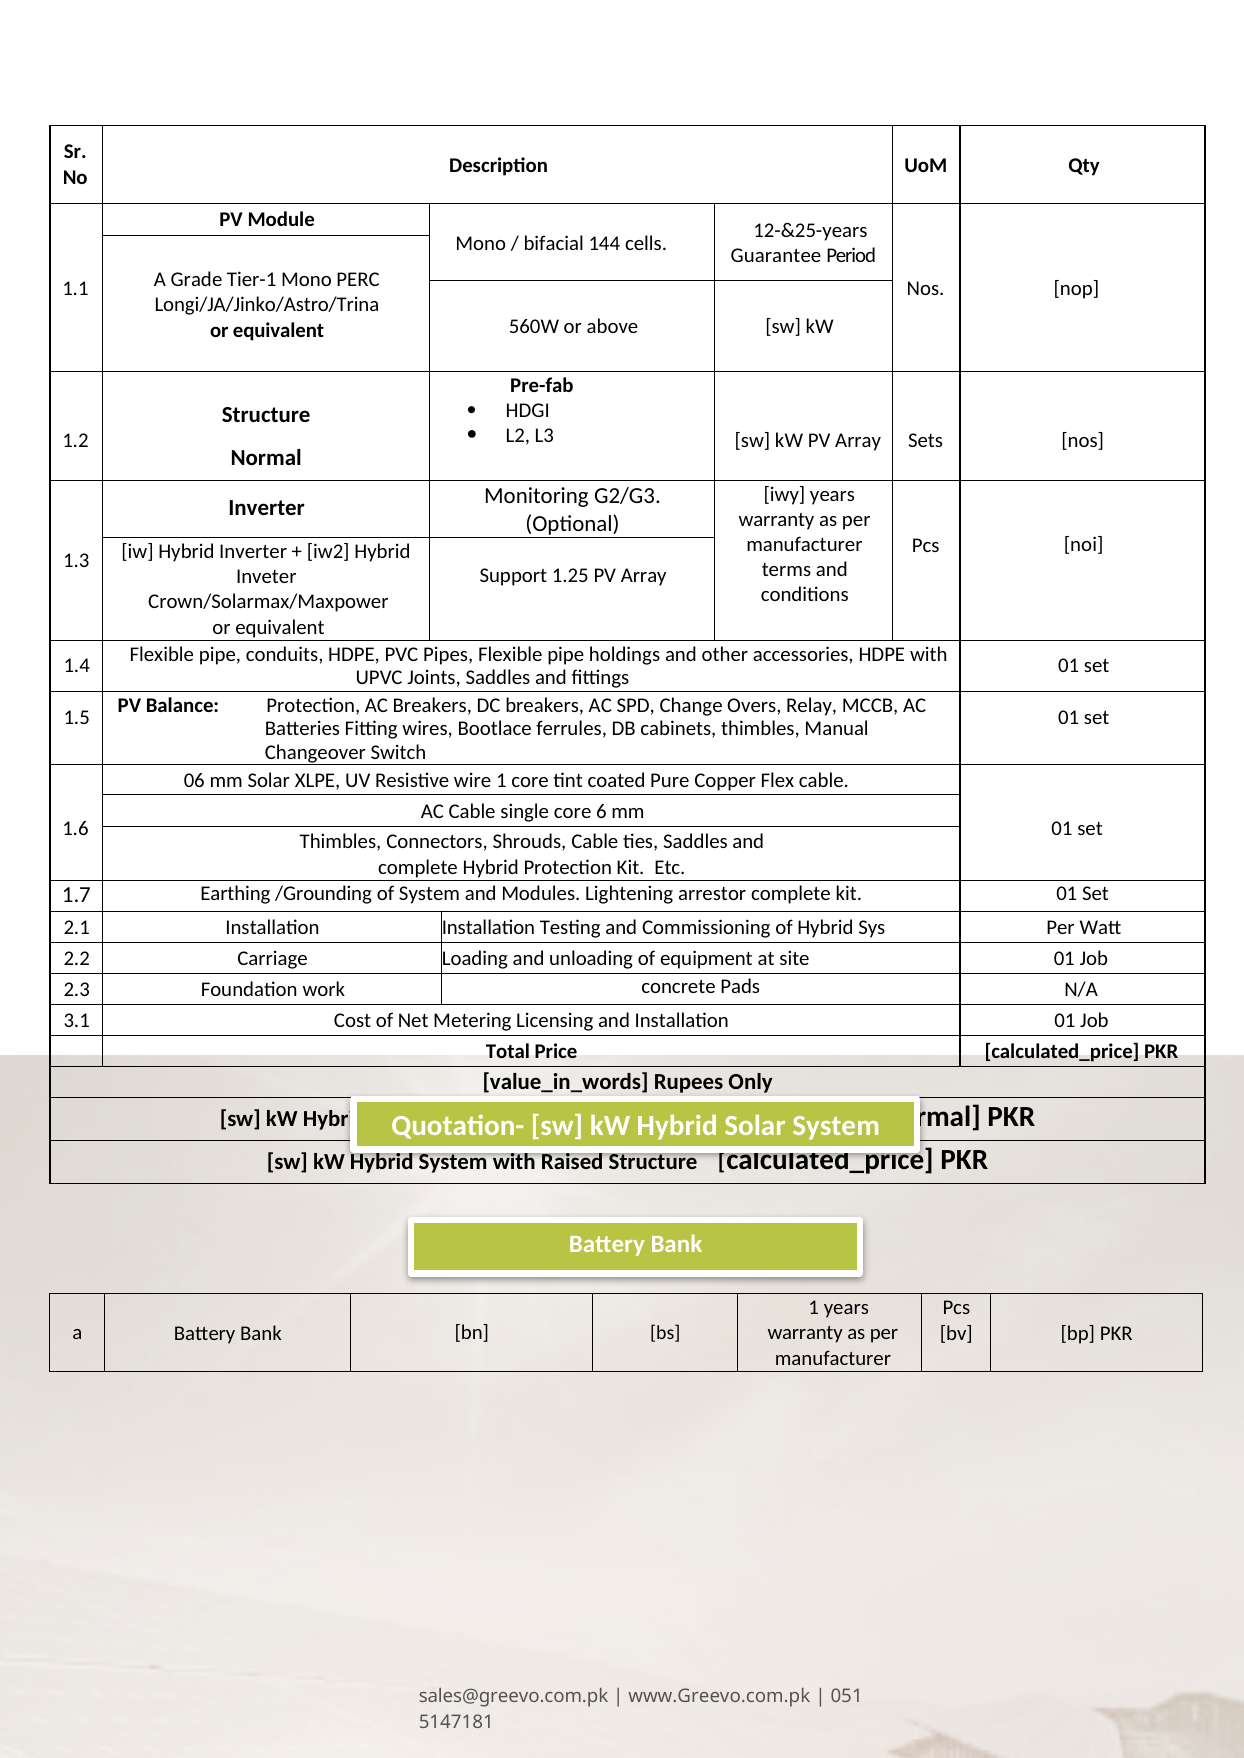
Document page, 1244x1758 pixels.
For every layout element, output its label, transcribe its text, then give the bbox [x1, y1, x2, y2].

table_cell 1.2 [51, 372, 102, 480]
table_cell [nop] [961, 204, 1204, 371]
table_cell Foundation work [103, 974, 441, 1004]
table_cell Earthing /Grounding of System and Modules. Lightening arrestor complete kit. [103, 881, 959, 911]
table_cell Mono / bifacial 144 cells. [430, 204, 714, 280]
table_cell Sets [893, 372, 959, 480]
table_cell 1.5 [51, 692, 102, 764]
table_cell 1.6 [51, 765, 102, 879]
table_cell [nos] [961, 372, 1204, 480]
table_cell 1.1 [51, 204, 102, 371]
table_header UoM [893, 126, 959, 202]
table_cell [sw] kW Hybrid System with Raised Structure [calculated_price] PKR [51, 1141, 1204, 1183]
table_cell [sw] kW PV Array [715, 372, 892, 480]
table_cell Installation Testing and Commissioning of Hybrid Sys [442, 912, 959, 942]
table_cell Normal [103, 442, 429, 480]
table_cell 2.3 [51, 974, 102, 1004]
table_cell 01 Job [961, 943, 1204, 973]
table_cell 1.3 [51, 481, 102, 639]
table_cell [calculated_price] PKR [961, 1036, 1204, 1066]
table_cell 2.1 [51, 912, 102, 942]
table_header [bs] [593, 1294, 737, 1371]
table_cell 01 set [961, 692, 1204, 764]
table_cell 06 mm Solar XLPE, UV Resistive wire 1 core tint coated Pure Copper Flex cable. [103, 765, 959, 794]
table_cell Pcs [893, 481, 959, 639]
table_cell Inverter [103, 481, 429, 537]
table_header Battery Bank [105, 1294, 350, 1371]
table_cell 01 Set [961, 881, 1204, 911]
table_cell Support 1.25 PV Array [430, 538, 714, 639]
table_header [bn] [351, 1294, 592, 1371]
table_cell PV Module [103, 204, 429, 235]
table_cell 1.4 [51, 641, 102, 691]
table_cell [sw] kW [715, 281, 892, 371]
table_cell 01 set [961, 765, 1204, 879]
table_header Sr. No [51, 126, 102, 202]
table_cell [noi] [961, 481, 1204, 639]
table_header Pcs [bv] [922, 1294, 990, 1371]
table_cell Total Price [103, 1036, 959, 1066]
table_cell A Grade Tier-1 Mono PERC Longi/JA/Jinko/Astro/Trina or equivalent [103, 236, 429, 371]
table_header a [50, 1294, 104, 1371]
table_cell 3.1 [51, 1005, 102, 1035]
table_cell 01 set [961, 641, 1204, 691]
table_cell concrete Pads [442, 974, 959, 1004]
table_cell [iw] Hybrid Inverter + [iw2] Hybrid Inveter Crown/Solarmax/Maxpower or equivalent [103, 538, 429, 639]
table_header Description [103, 126, 892, 202]
table_cell 2.2 [51, 943, 102, 973]
table_cell Monitoring G2/G3. (Optional) [430, 481, 714, 537]
table_cell Loading and unloading of equipment at site [442, 943, 959, 973]
table_cell Structure [103, 372, 429, 442]
table_cell Pre-fab HDGI L2, L3 [430, 372, 714, 480]
table_cell AC Cable single core 6 mm [103, 795, 959, 826]
table_cell PV Balance: Protection, AC Breakers, DC breakers, AC SPD, Change Overs, Relay, MCCB, AC Batteries Fitting wires, Bootlace ferrules, DB cabinets, thimbles, Manual Changeover Switch [103, 692, 959, 764]
table_cell [sw] kW Hybrid System with Normal Structure [calculated_price_normal] PKR [924, 1098, 1204, 1140]
table_cell Carriage [103, 943, 441, 973]
table_cell Flexible pipe, conduits, HDPE, PVC Pipes, Flexible pipe holdings and other accessories, HDPE with UPVC Joints, Saddles and fittings [103, 641, 959, 691]
table_cell Installation [103, 912, 441, 942]
table_cell Thimbles, Connectors, Shrouds, Cable ties, Saddles and complete Hybrid Protection Kit. Etc. [103, 827, 959, 879]
table_cell [51, 1036, 102, 1066]
table_cell 12-&25-years Guarantee Period [715, 204, 892, 280]
table_cell [value_in_words] Rupees Only [51, 1067, 1204, 1097]
table_cell 560W or above [430, 281, 714, 371]
table_cell 01 Job [961, 1005, 1204, 1035]
table_cell N/A [961, 974, 1204, 1004]
table_cell Per Watt [961, 912, 1204, 942]
table_cell Nos. [893, 204, 959, 371]
table_header Qty [961, 126, 1204, 202]
table_header 1 years warranty as per manufacturer [738, 1294, 921, 1371]
table_cell [sw] kW Hybrid System with Normal Structure [calculated_price_normal] PKR [51, 1098, 347, 1140]
table_cell 1.7 [51, 881, 102, 911]
table_cell [iwy] years warranty as per manufacturer terms and conditions [715, 481, 892, 639]
table_cell Cost of Net Metering Licensing and Installation [103, 1005, 959, 1035]
table_header [bp] PKR [991, 1294, 1202, 1371]
picture [0, 1055, 1244, 1758]
